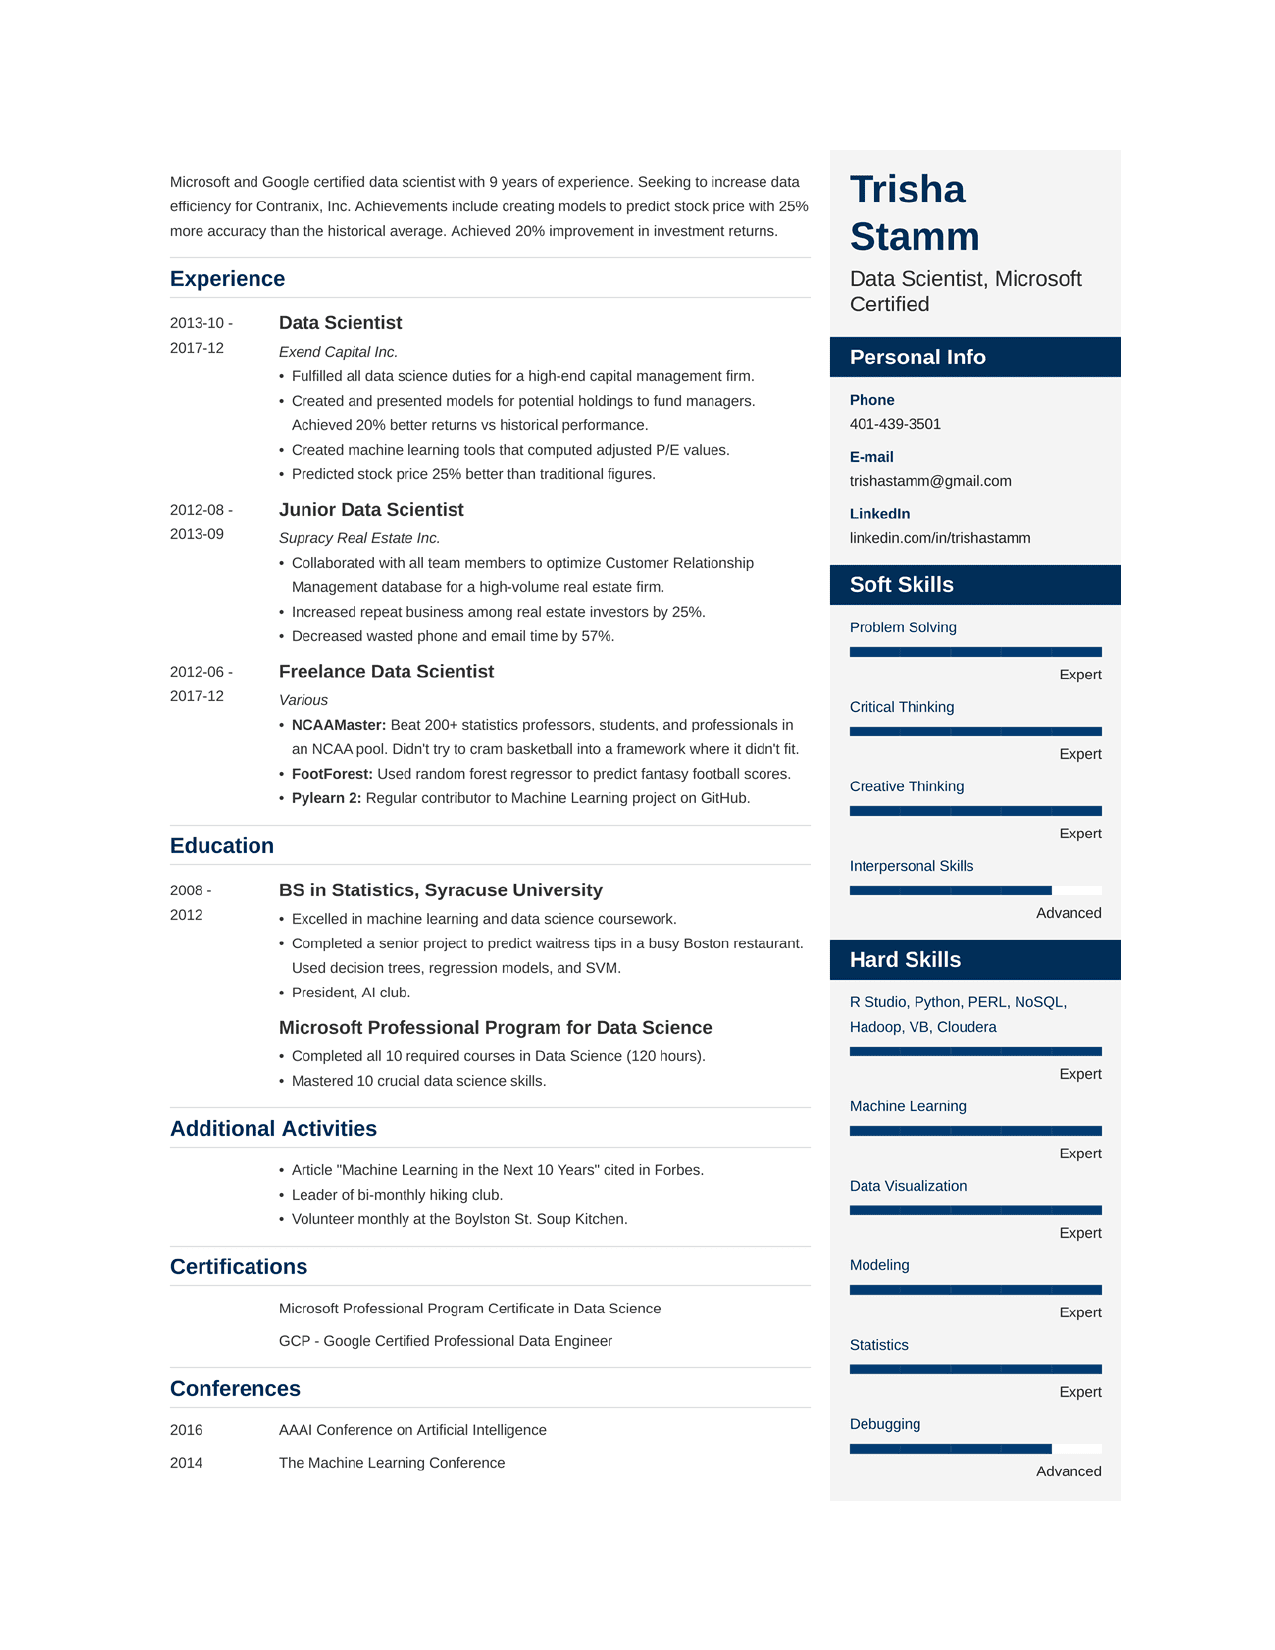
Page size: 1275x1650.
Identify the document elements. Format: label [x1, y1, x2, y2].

picture [150, 150, 1121, 1501]
